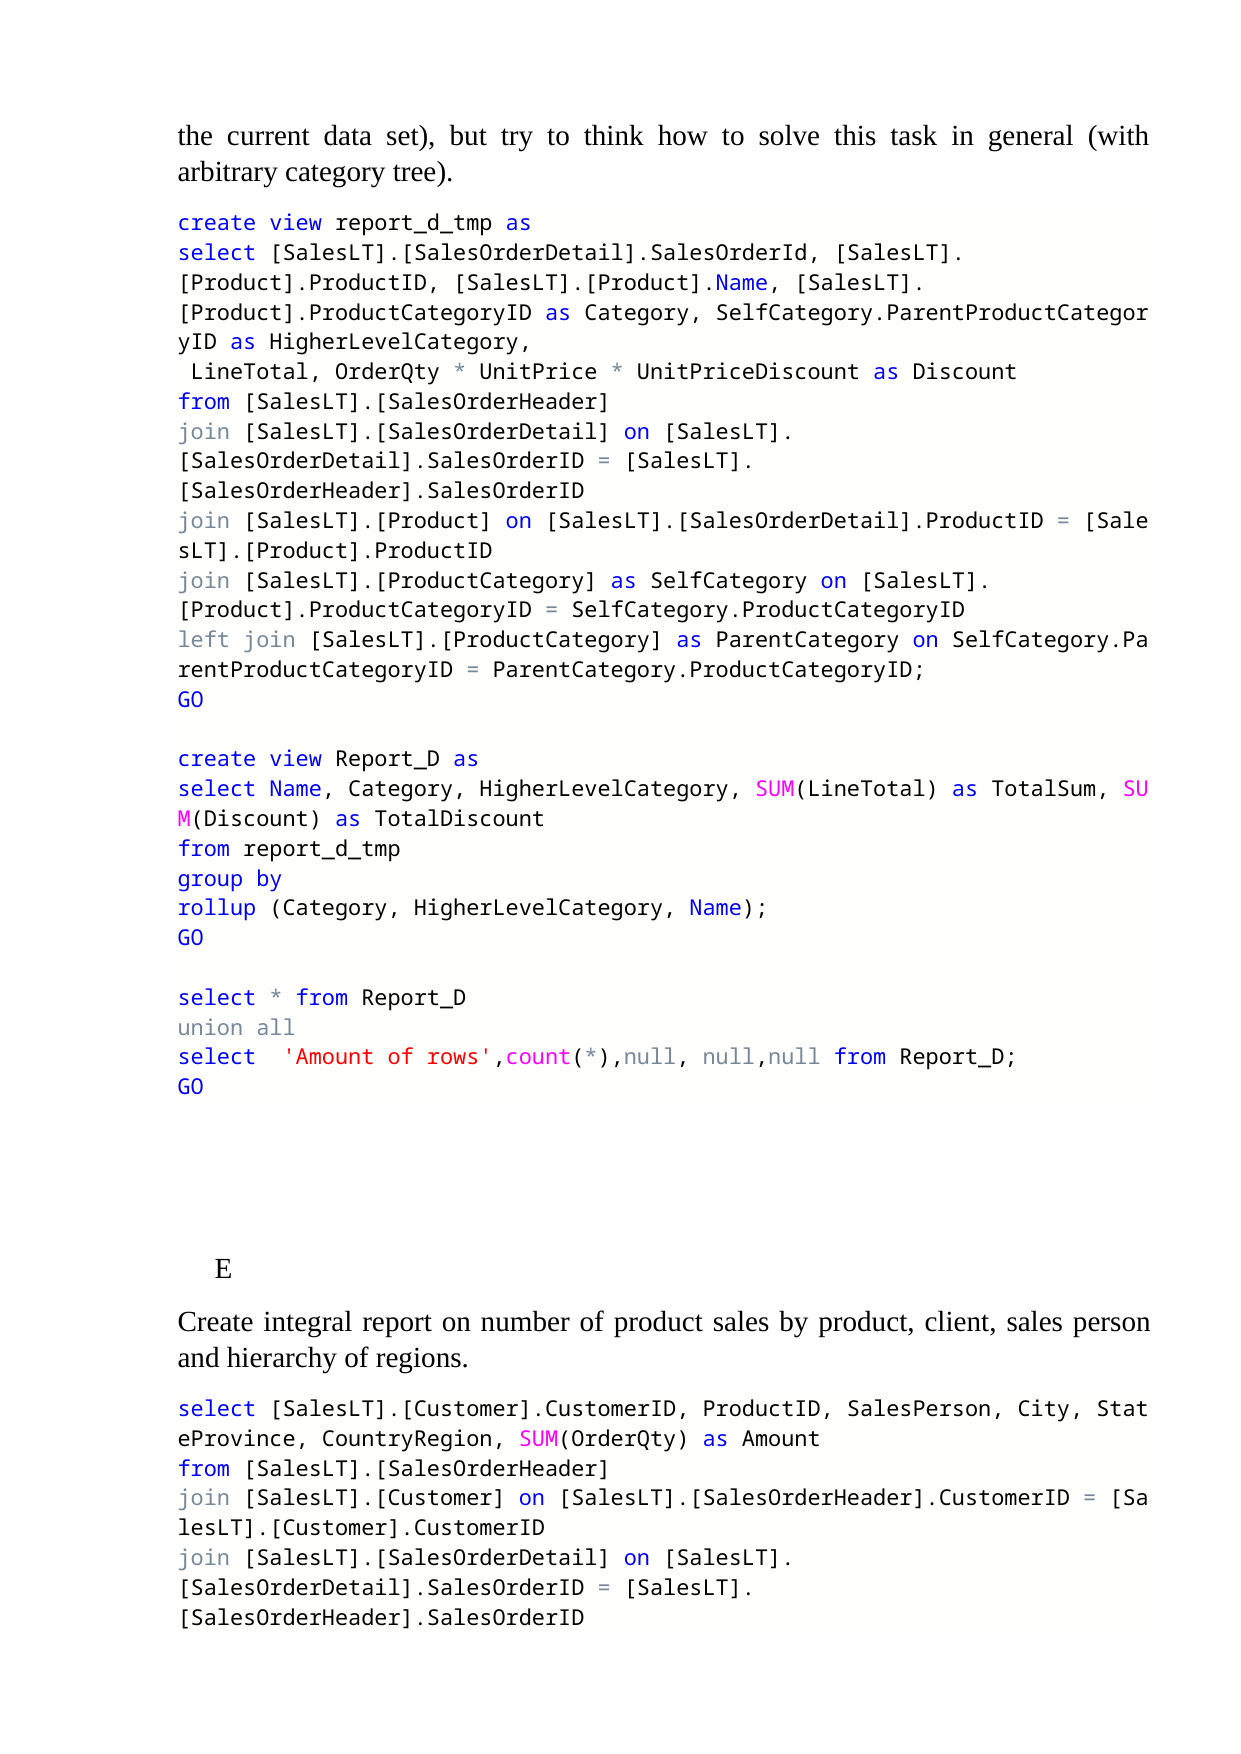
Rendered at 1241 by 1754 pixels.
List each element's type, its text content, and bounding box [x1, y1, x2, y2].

text Create integral report on number of product sales by product, client, sales person and hierarchy of regions. [177, 1304, 1152, 1374]
text select [SalesLT].[Customer].CustomerID, ProductID, SalesPerson, City, StateProvince, CountryRegion, SUM(OrderQty) as Amount [177, 1393, 1152, 1452]
text join [SalesLT].[SalesOrderDetail] on [SalesLT].[SalesOrderDetail].SalesOrderID = [SalesLT].[SalesOrderHeader].SalesOrderID [177, 1542, 1152, 1631]
text select * from Report_D [177, 982, 1152, 1011]
text GO [177, 1071, 1152, 1101]
text GO [177, 922, 1152, 952]
text from report_d_tmp [177, 833, 1152, 862]
text LineTotal, OrderQty * UnitPrice * UnitPriceDiscount as Discount [177, 356, 1152, 386]
text join [SalesLT].[SalesOrderDetail] on [SalesLT].[SalesOrderDetail].SalesOrderID = [SalesLT].[SalesOrderHeader].SalesOrderID [177, 416, 1152, 505]
text left join [SalesLT].[ProductCategory] as ParentCategory on SelfCategory.ParentProductCategoryID = ParentCategory.ProductCategoryID; [177, 624, 1152, 684]
text join [SalesLT].[ProductCategory] as SelfCategory on [SalesLT].[Product].ProductCategoryID = SelfCategory.ProductCategoryID [177, 564, 1152, 624]
text select 'Amount of rows',count(*),null, null,null from Report_D; [177, 1041, 1152, 1071]
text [177, 118, 1152, 188]
text select [SalesLT].[SalesOrderDetail].SalesOrderId, [SalesLT].[Product].ProductID, [SalesLT].[Product].Name, [SalesLT].[Product].ProductCategoryID as Category, SelfCategory.ParentProductCategoryID as HigherLevelCategory, [177, 237, 1152, 356]
text union all [177, 1011, 1152, 1041]
text select Name, Category, HigherLevelCategory, SUM(LineTotal) as TotalSum, SUM(Discount) as TotalDiscount [177, 773, 1152, 833]
text join [SalesLT].[Product] on [SalesLT].[SalesOrderDetail].ProductID = [SalesLT].[Product].ProductID [177, 505, 1152, 564]
text join [SalesLT].[Customer] on [SalesLT].[SalesOrderHeader].CustomerID = [SalesLT].[Customer].CustomerID [177, 1482, 1152, 1542]
text rollup (Category, HigherLevelCategory, Name); [177, 892, 1152, 922]
text create view Report_D as [177, 743, 1152, 773]
list E [214, 1251, 1152, 1285]
text from [SalesLT].[SalesOrderHeader] [177, 1452, 1152, 1482]
text GO [177, 684, 1152, 713]
text from [SalesLT].[SalesOrderHeader] [177, 386, 1152, 416]
text create view report_d_tmp as [177, 207, 1152, 237]
text group by [177, 862, 1152, 892]
